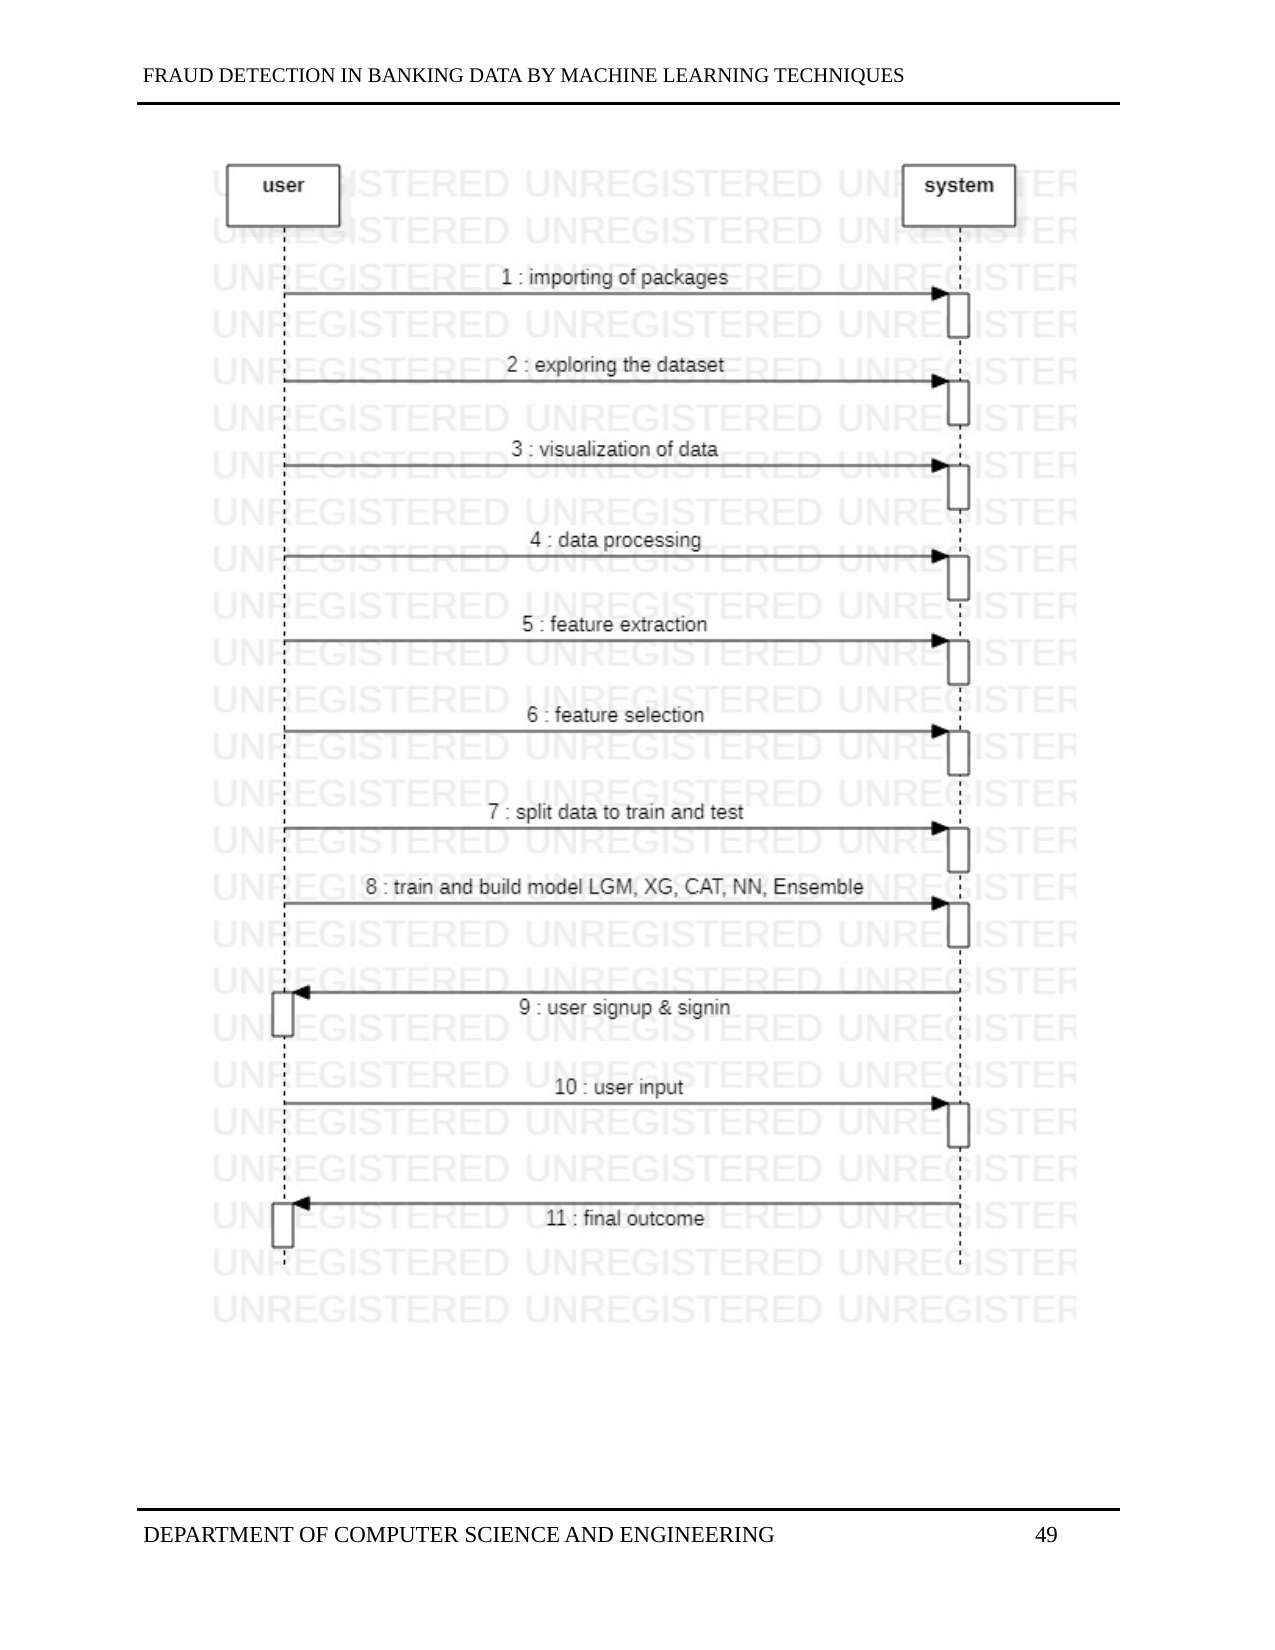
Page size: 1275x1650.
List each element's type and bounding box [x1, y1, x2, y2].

picture [212, 150, 1077, 1332]
